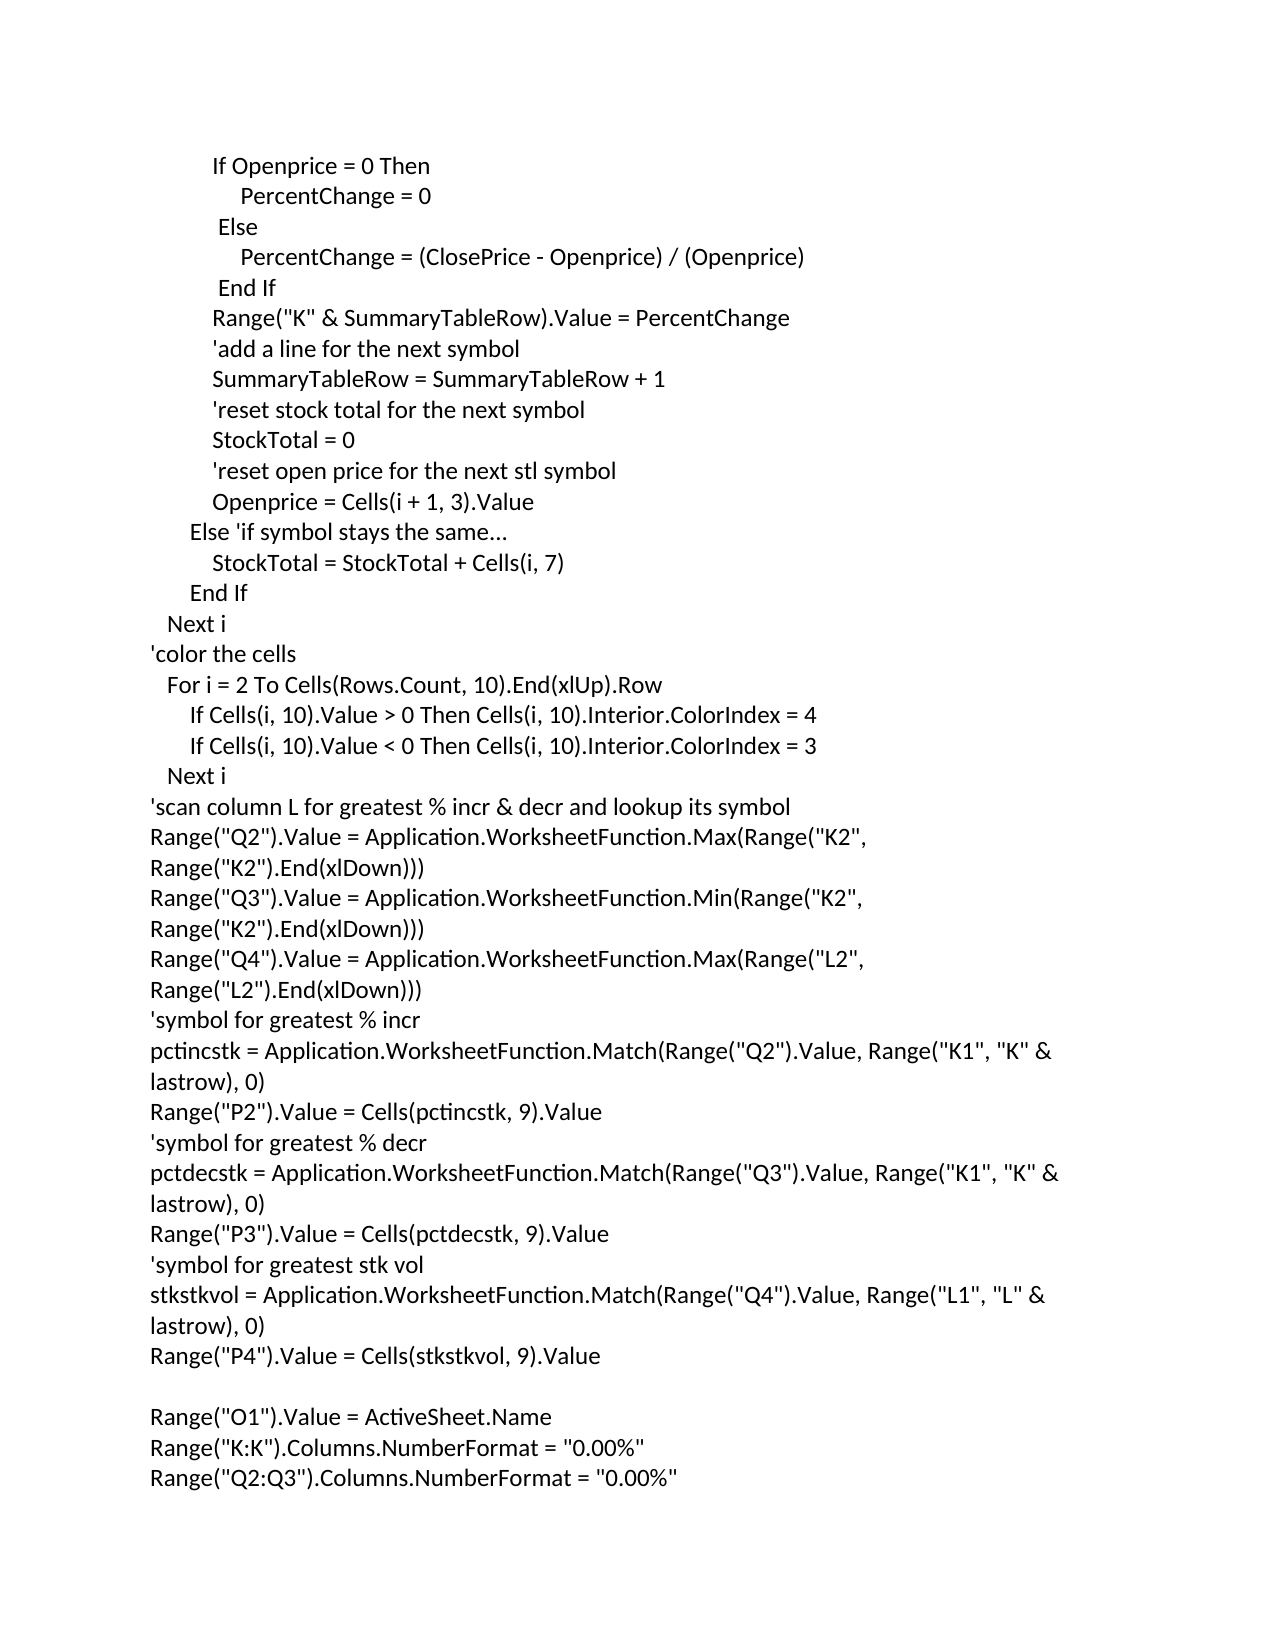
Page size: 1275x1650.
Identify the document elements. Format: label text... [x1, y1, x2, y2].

text Else 'if symbol stays the same... [150, 516, 1125, 547]
text 'color the cells [150, 638, 1125, 669]
text StockTotal = 0 [150, 425, 1125, 455]
text Openprice = Cells(i + 1, 3).Value [150, 486, 1125, 516]
text For i = 2 To Cells(Rows.Count, 10).End(xlUp).Row [150, 669, 1125, 699]
text Range("K:K").Columns.NumberFormat = "0.00%" [150, 1432, 1125, 1462]
text Next i [150, 608, 1125, 638]
text Range("Q2:Q3").Columns.NumberFormat = "0.00%" [150, 1462, 1125, 1493]
text pctincstk = Application.WorksheetFunction.Match(Range("Q2").Value, Range("K1", "K" & lastrow), 0) [150, 1035, 1125, 1096]
text 'symbol for greatest % decr [150, 1127, 1125, 1157]
text Range("O1").Value = ActiveSheet.Name [150, 1401, 1125, 1432]
text Else [150, 211, 1125, 242]
text Range("P4").Value = Cells(stkstkvol, 9).Value [150, 1340, 1125, 1371]
text If Openprice = 0 Then [150, 150, 1125, 181]
text 'reset stock total for the next symbol [150, 394, 1125, 425]
text 'symbol for greatest % incr [150, 1004, 1125, 1035]
text PercentChange = 0 [150, 181, 1125, 211]
text StockTotal = StockTotal + Cells(i, 7) [150, 547, 1125, 577]
text Range("Q3").Value = Application.WorksheetFunction.Min(Range("K2", Range("K2").End(xlDown))) [150, 882, 1125, 943]
text 'add a line for the next symbol [150, 333, 1125, 364]
text Range("K" & SummaryTableRow).Value = PercentChange [150, 303, 1125, 333]
text Range("P2").Value = Cells(pctincstk, 9).Value [150, 1096, 1125, 1127]
text stkstkvol = Application.WorksheetFunction.Match(Range("Q4").Value, Range("L1", "L" & lastrow), 0) [150, 1279, 1125, 1340]
text 'scan column L for greatest % incr & decr and lookup its symbol [150, 791, 1125, 821]
text Range("P3").Value = Cells(pctdecstk, 9).Value [150, 1218, 1125, 1249]
text If Cells(i, 10).Value < 0 Then Cells(i, 10).Interior.ColorIndex = 3 [150, 730, 1125, 760]
text End If [150, 577, 1125, 608]
text SummaryTableRow = SummaryTableRow + 1 [150, 364, 1125, 394]
text Range("Q2").Value = Application.WorksheetFunction.Max(Range("K2", Range("K2").End(xlDown))) [150, 821, 1125, 882]
text If Cells(i, 10).Value > 0 Then Cells(i, 10).Interior.ColorIndex = 4 [150, 699, 1125, 730]
text Range("Q4").Value = Application.WorksheetFunction.Max(Range("L2", Range("L2").End(xlDown))) [150, 943, 1125, 1004]
text 'symbol for greatest stk vol [150, 1249, 1125, 1279]
text 'reset open price for the next stl symbol [150, 455, 1125, 486]
text PercentChange = (ClosePrice - Openprice) / (Openprice) [150, 242, 1125, 272]
text Next i [150, 760, 1125, 791]
text End If [150, 272, 1125, 303]
text pctdecstk = Application.WorksheetFunction.Match(Range("Q3").Value, Range("K1", "K" & lastrow), 0) [150, 1157, 1125, 1218]
